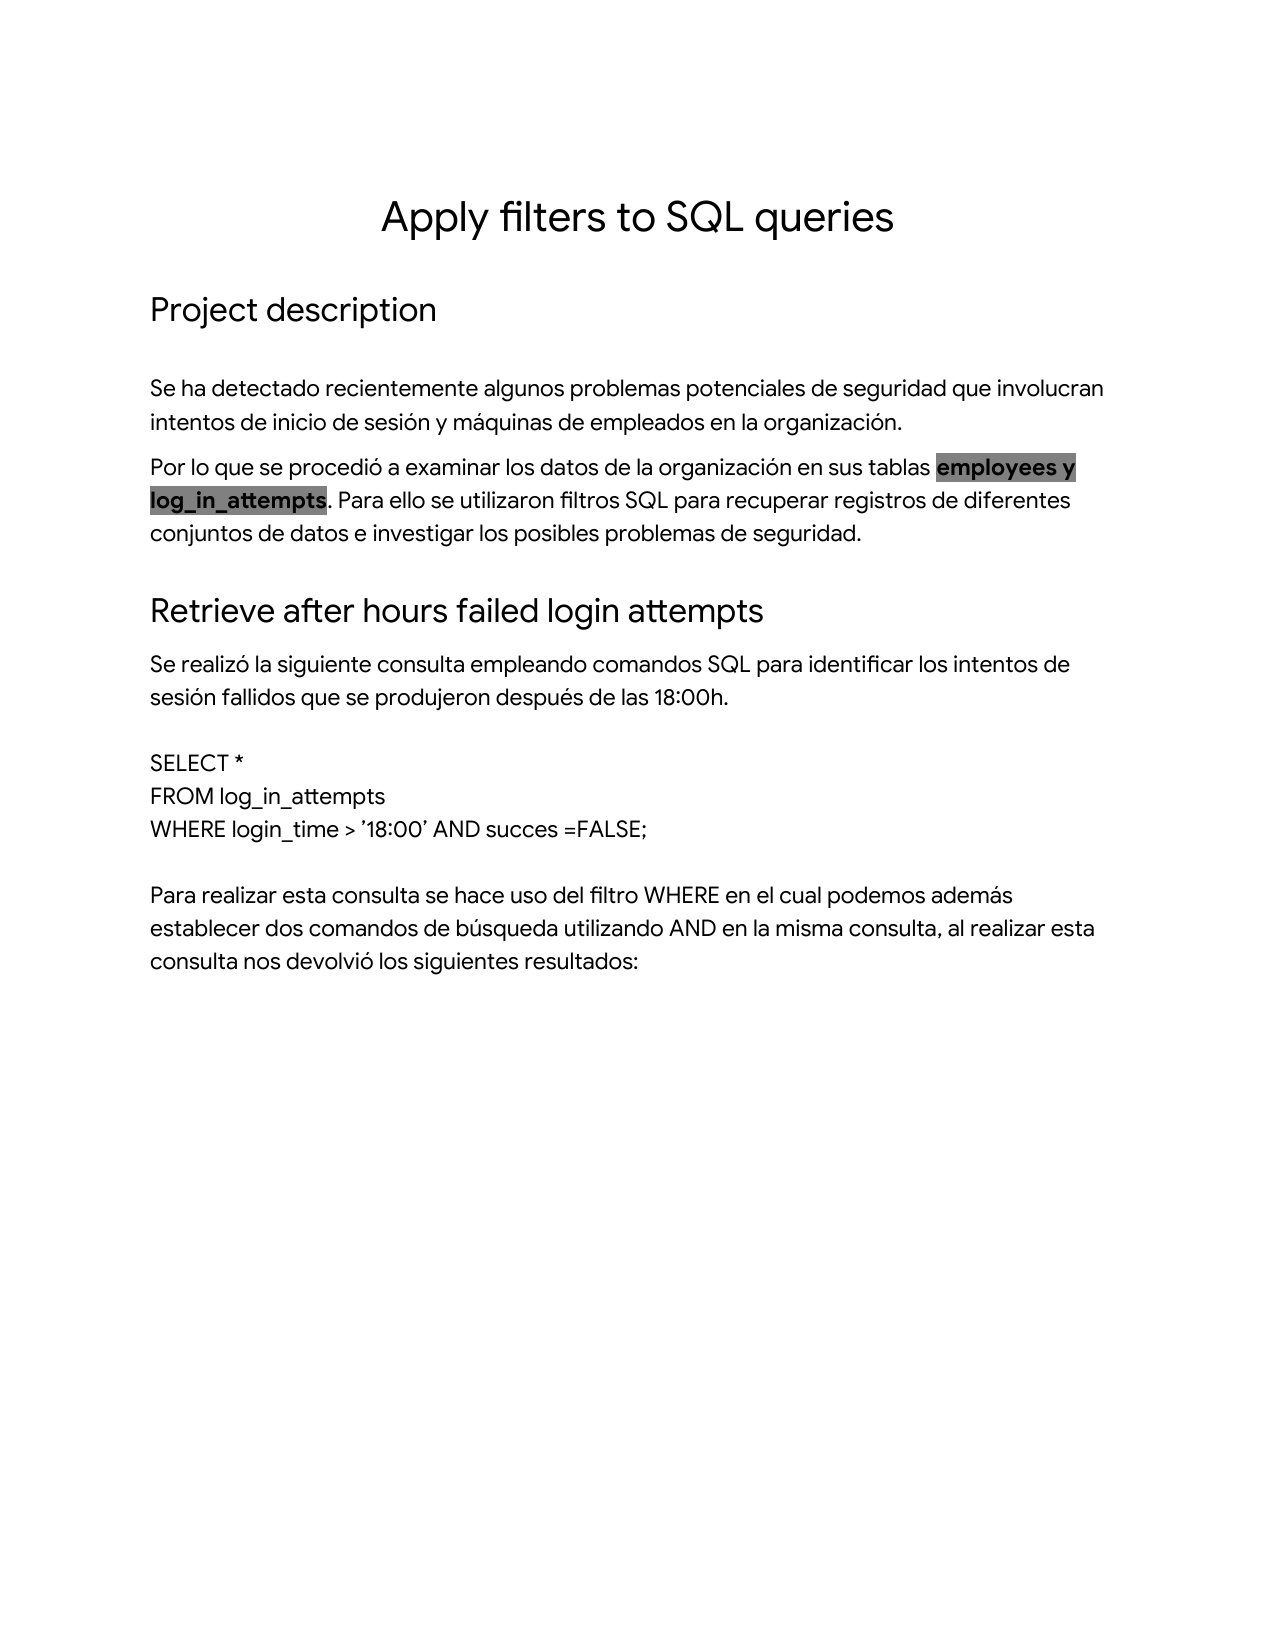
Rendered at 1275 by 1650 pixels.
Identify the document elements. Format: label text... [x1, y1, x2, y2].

text Para realizar esta consulta se hace uso del filtro WHERE en el cual podemos además establecer dos comandos de búsqueda utilizando AND en la misma consulta, al realizar esta consulta nos devolvió los siguientes resultados: [150, 881, 1125, 976]
subtitle Retrieve after hours failed login attempts [150, 590, 1125, 632]
text Por lo que se procedió a examinar los datos de la organización en sus tablas employees y log_in_attempts. Para ello se utilizaron filtros SQL para recuperar registros de diferentes conjuntos de datos e investigar los posibles problemas de seguridad. [150, 453, 1125, 548]
subtitle Project description [150, 289, 1125, 331]
text FROM log_in_attempts [150, 782, 1125, 811]
text SELECT * [150, 749, 1125, 778]
subtitle Apply filters to SQL queries [150, 192, 1125, 244]
subtitle Se ha detectado recientemente algunos problemas potenciales de seguridad que involucran intentos de inicio de sesión y máquinas de empleados en la organización. [150, 375, 1125, 436]
text Se realizó la siguiente consulta empleando comandos SQL para identificar los intentos de sesión fallidos que se produjeron después de las 18:00h. [150, 650, 1125, 712]
text WHERE login_time > ’18:00’ AND succes =FALSE; [150, 815, 1125, 844]
